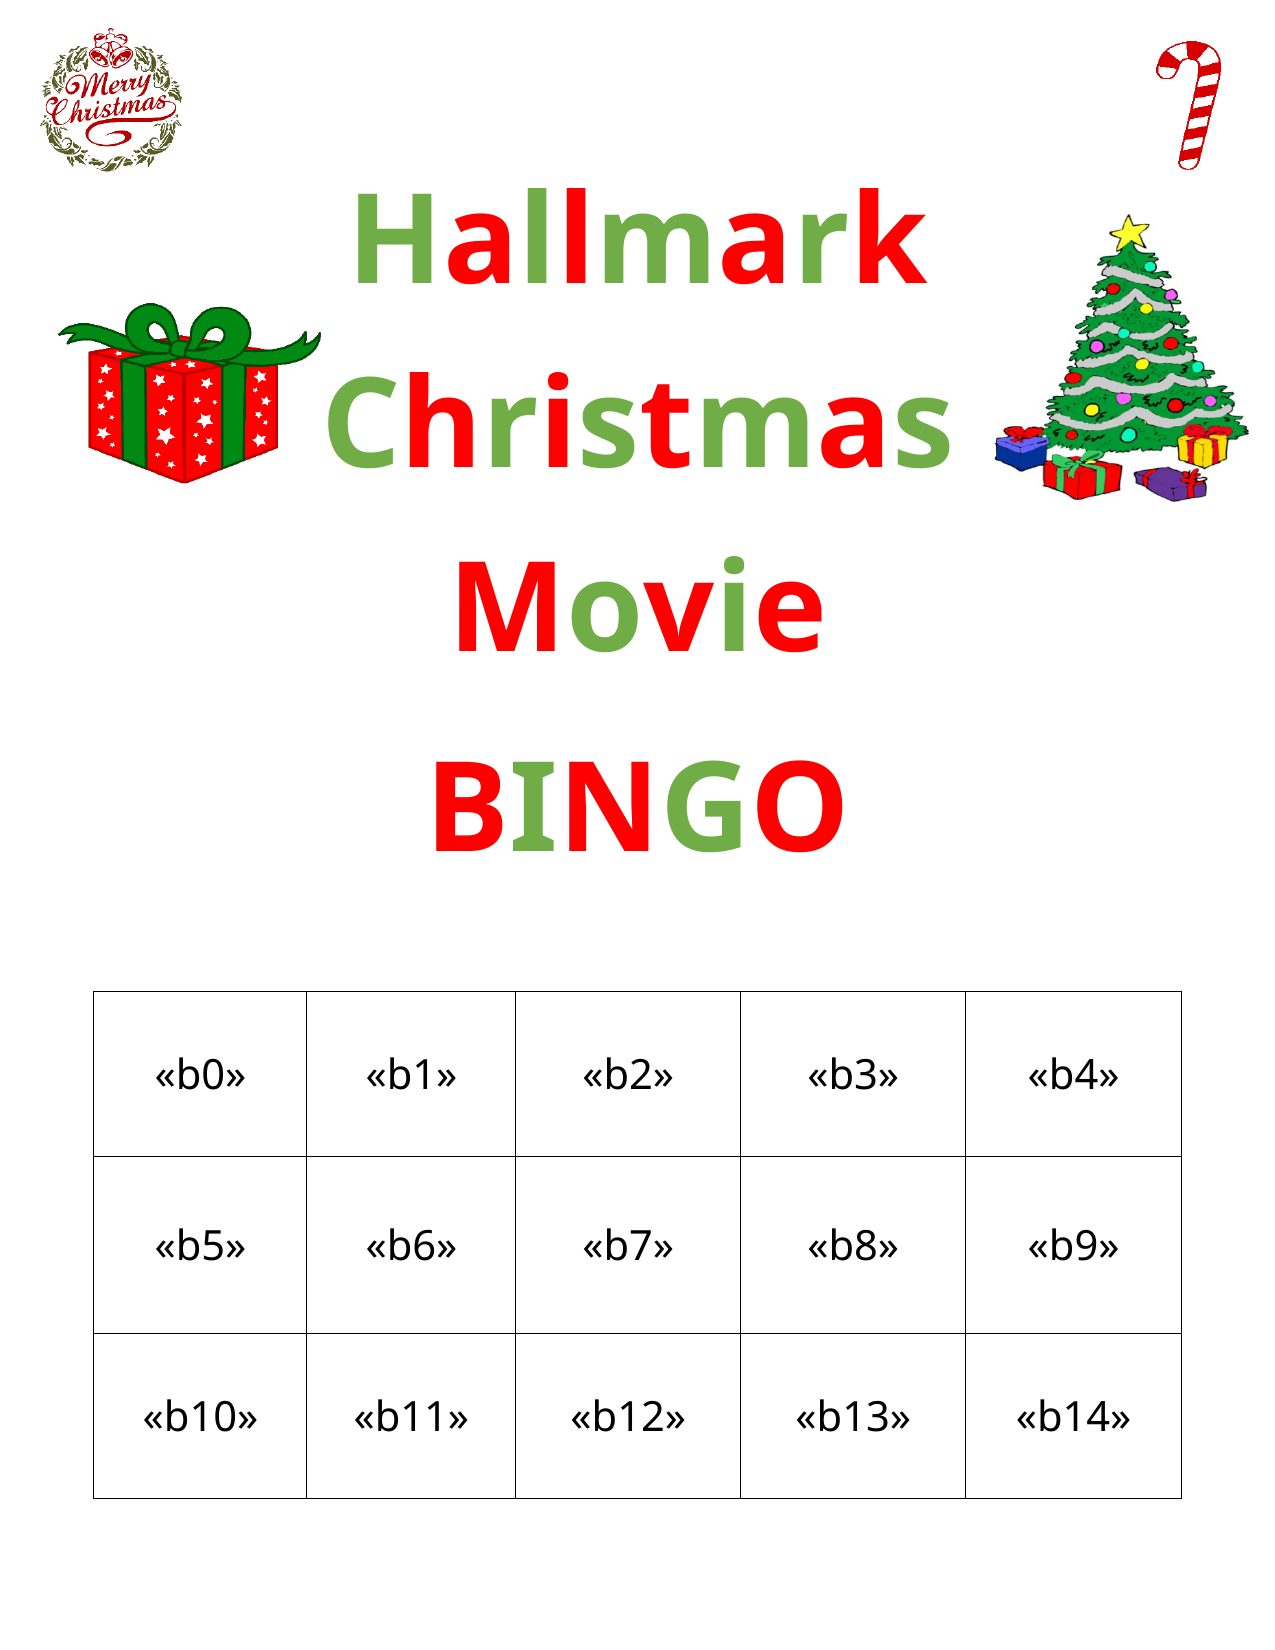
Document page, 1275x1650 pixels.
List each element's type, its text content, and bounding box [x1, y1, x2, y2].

picture [1156, 41, 1221, 169]
table_cell «b9» [966, 1157, 1181, 1333]
table_header «b3» [741, 992, 965, 1156]
table_cell «b12» [516, 1334, 740, 1498]
picture [1125, 214, 1249, 501]
text BINGO [150, 718, 1125, 888]
table_header «b2» [516, 992, 740, 1156]
table_cell «b11» [307, 1334, 515, 1498]
picture [16, 27, 206, 172]
table_cell «b7» [516, 1157, 740, 1333]
picture [58, 303, 150, 483]
table_header «b1» [307, 992, 515, 1156]
table_cell «b14» [966, 1334, 1181, 1498]
table_cell «b6» [307, 1157, 515, 1333]
table_cell «b5» [94, 1157, 306, 1333]
table_header «b0» [94, 992, 306, 1156]
table_cell «b13» [741, 1334, 965, 1498]
table_cell «b10» [94, 1334, 306, 1498]
text Hallmark Christmas Movie [150, 150, 1125, 688]
table_cell «b8» [741, 1157, 965, 1333]
table_header «b4» [966, 992, 1181, 1156]
